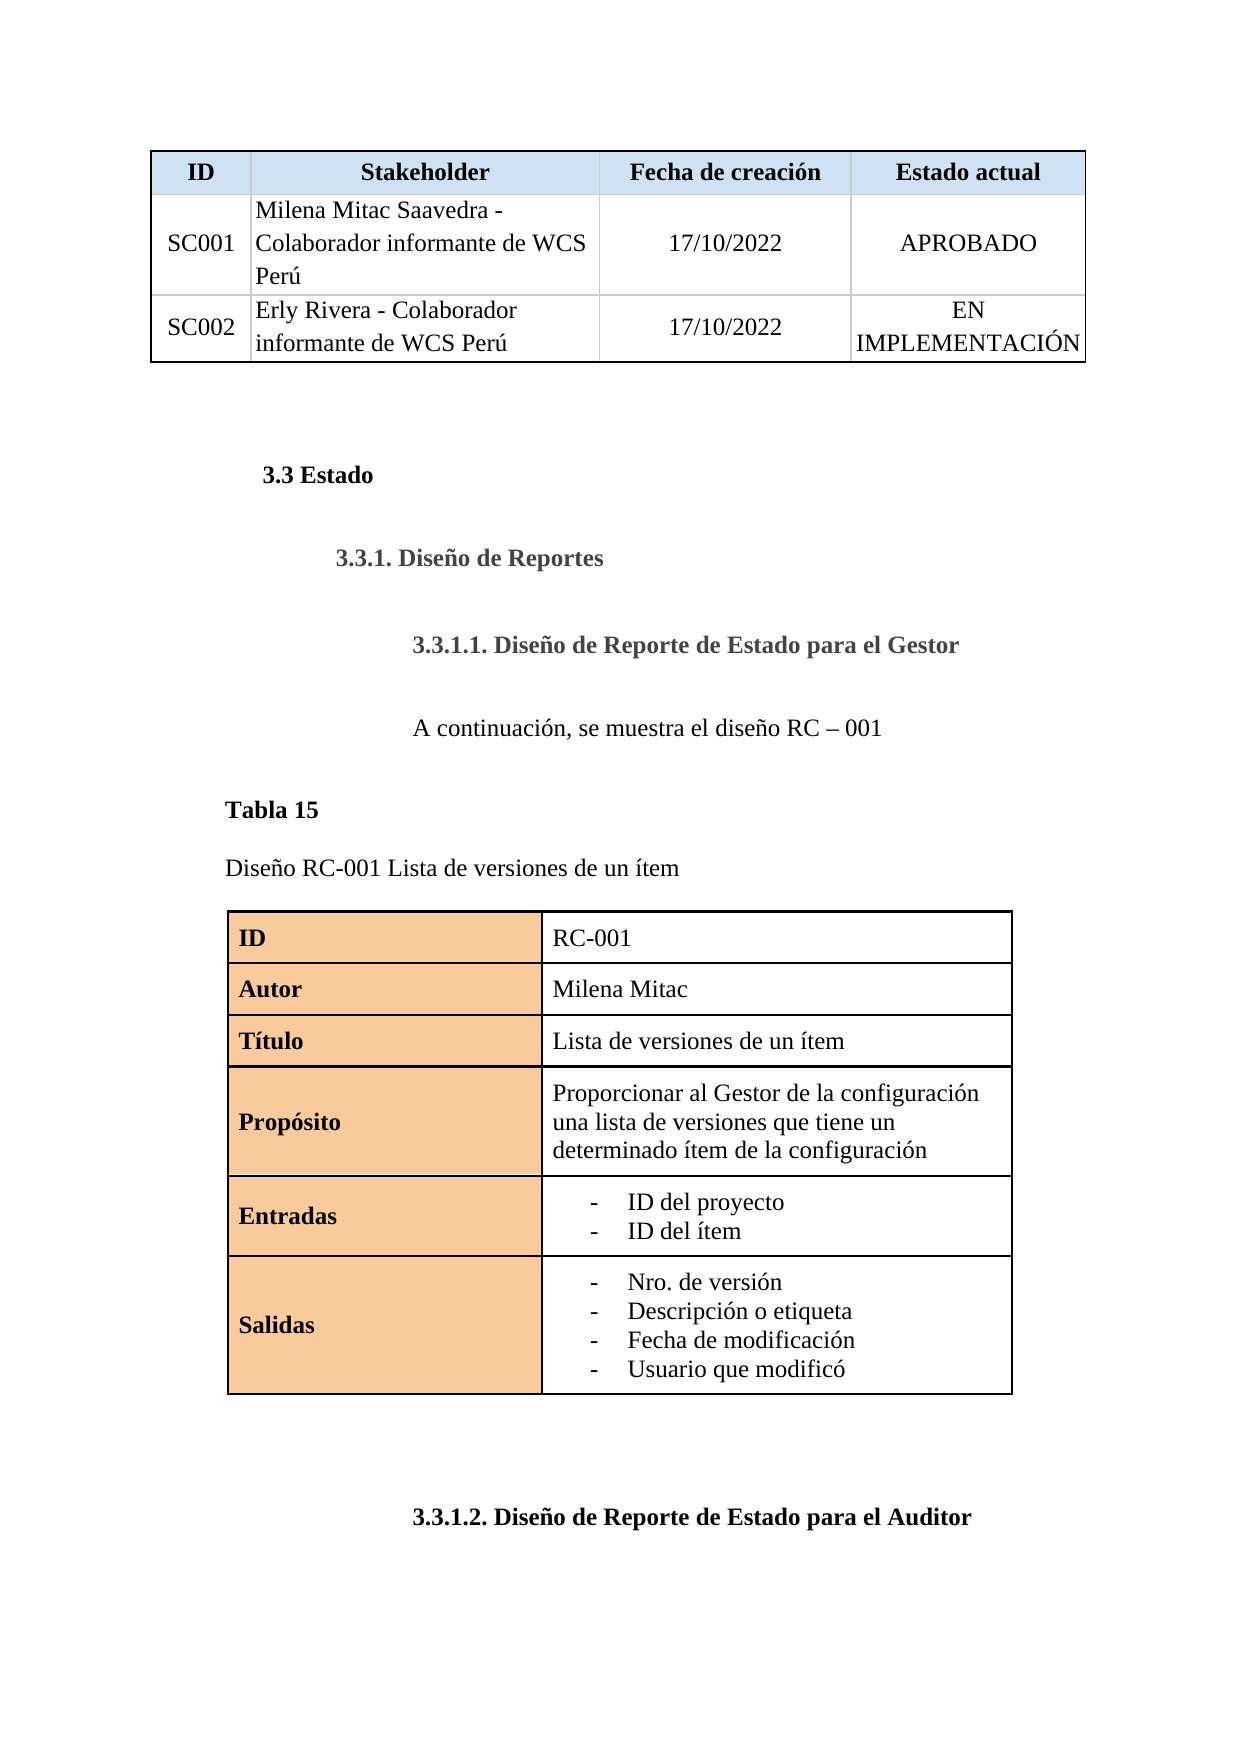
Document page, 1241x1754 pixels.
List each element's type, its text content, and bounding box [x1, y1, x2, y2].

table_cell SC002 [152, 296, 250, 361]
table_header RC-001 [543, 913, 1011, 962]
subtitle Estado [262, 461, 1090, 489]
subtitle 3.3.1.1. Diseño de Reporte de Estado para el Gestor [412, 630, 1090, 659]
table_header ID [229, 913, 541, 962]
table_cell Milena Mitac [543, 964, 1011, 1014]
table_cell Estado actual [852, 152, 1085, 194]
table_cell Salidas [229, 1257, 541, 1393]
subtitle 3.3.1. Diseño de Reportes [262, 543, 1090, 572]
table_cell ID del proyecto ID del ítem [543, 1177, 1011, 1255]
table_cell Milena Mitac Saavedra - Colaborador informante de WCS Perú [252, 195, 599, 294]
table_cell ID [152, 152, 250, 194]
table_cell Autor [229, 964, 541, 1014]
table_cell Título [229, 1016, 541, 1065]
table_cell Entradas [229, 1177, 541, 1255]
table_cell Nro. de versión Descripción o etiqueta Fecha de modificación Usuario que modificó [543, 1257, 1011, 1393]
table_cell 17/10/2022 [600, 195, 850, 294]
table_cell Erly Rivera - Colaborador informante de WCS Perú [252, 296, 599, 361]
text A continuación, se muestra el diseño RC – 001 [412, 713, 1090, 742]
table_cell Fecha de creación [600, 152, 850, 194]
table_cell Proporcionar al Gestor de la configuración una lista de versiones que tiene un determinado ítem de la configuración [543, 1068, 1011, 1174]
table_cell Stakeholder [252, 152, 599, 194]
text Tabla 15 [150, 795, 1090, 824]
text 3.3.1.2. Diseño de Reporte de Estado para el Auditor [412, 1502, 1090, 1531]
table_cell EN IMPLEMENTACIÓN [852, 296, 1085, 361]
text Diseño RC-001 Lista de versiones de un ítem [150, 853, 1090, 882]
table_cell APROBADO [852, 195, 1085, 294]
table_cell Propósito [229, 1068, 541, 1174]
table_cell SC001 [152, 195, 250, 294]
table_cell 17/10/2022 [600, 296, 850, 361]
table_cell Lista de versiones de un ítem [543, 1016, 1011, 1065]
